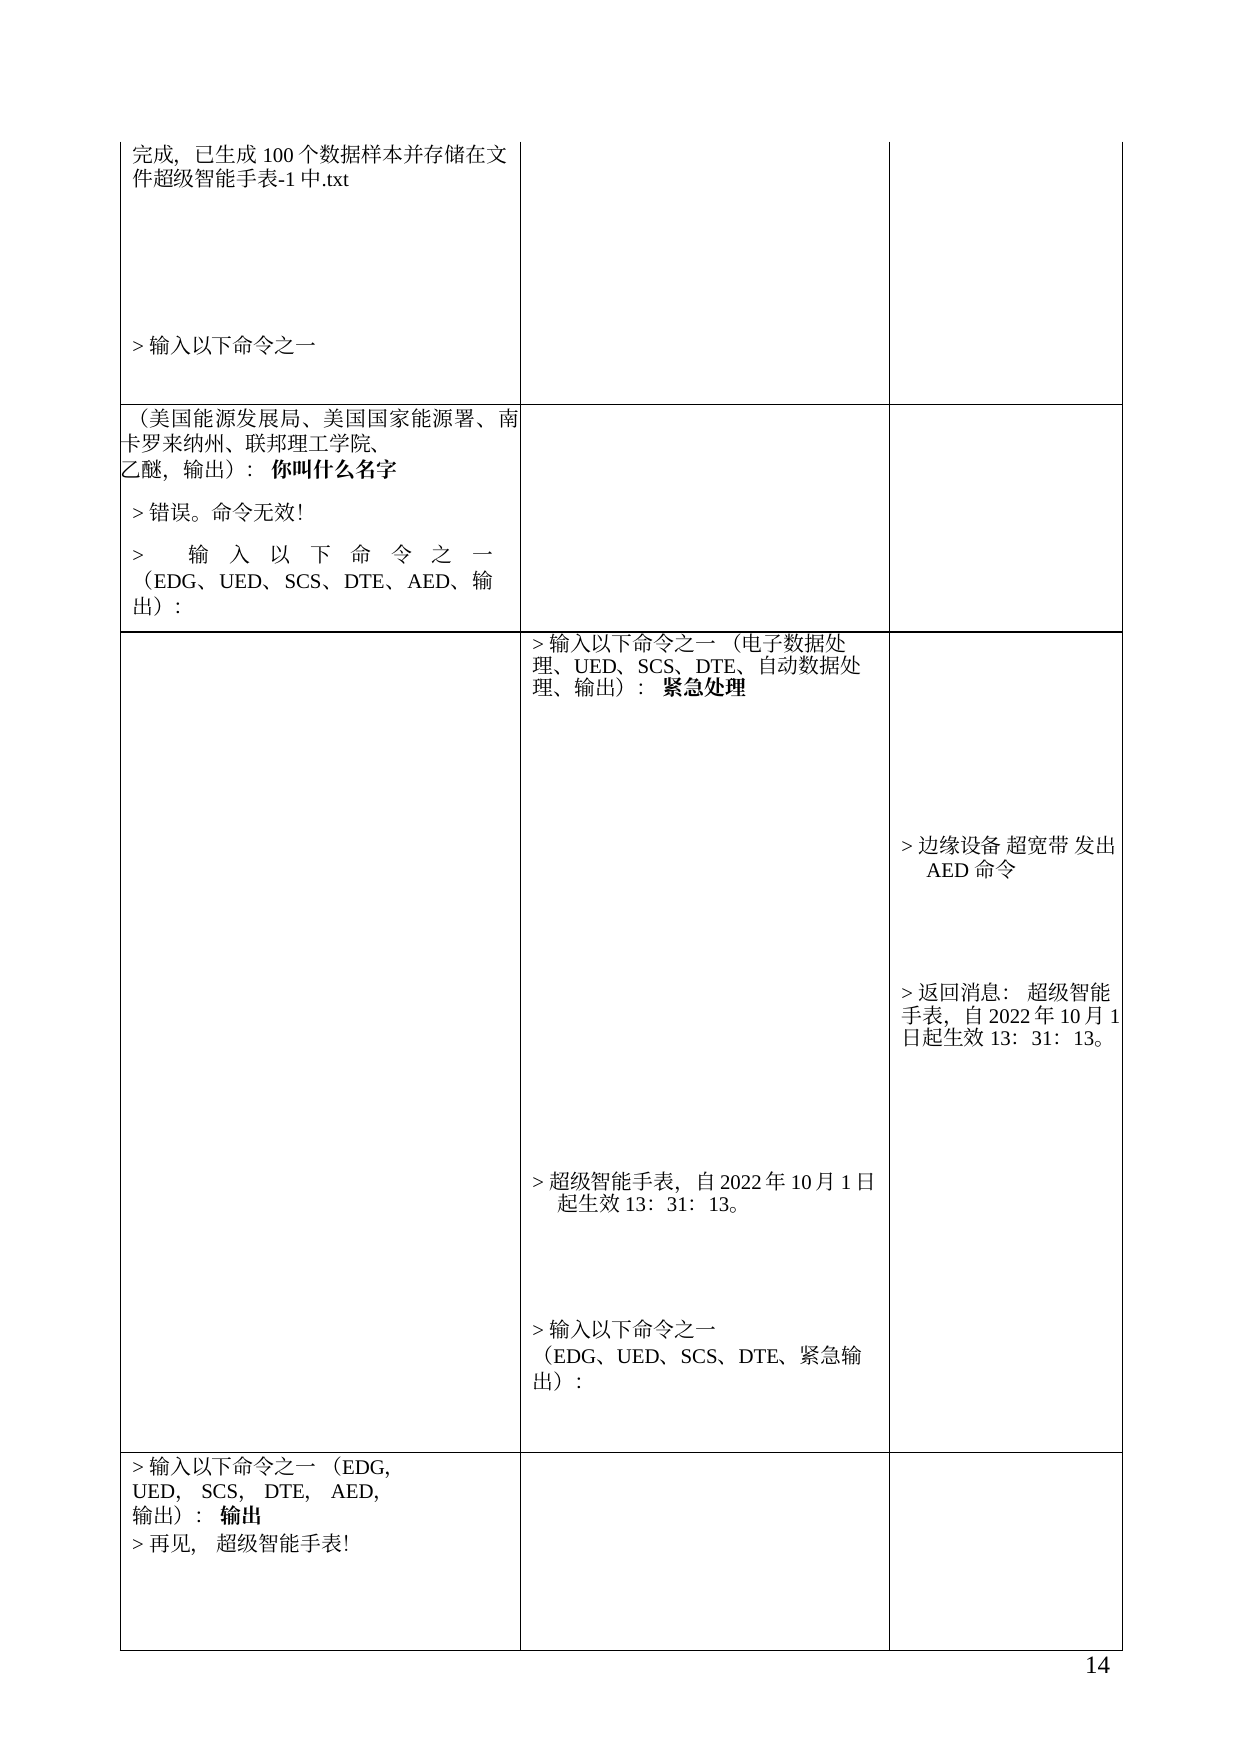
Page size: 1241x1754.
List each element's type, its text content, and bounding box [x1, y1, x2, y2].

table_cell （美国能源发展局、美国国家能源署、南卡罗来纳州、联邦理工学院、 乙醚，输出）： 你叫什么名字 > 错误。命令无效！ > 输入以下命令之一（EDG、UED、SCS、DTE、AED、输出）： [121, 405, 520, 631]
table_cell [890, 1453, 1122, 1649]
table_cell [121, 633, 520, 1452]
table_header [890, 142, 1122, 404]
table_cell > 边缘设备 超宽带 发出 AED 命令 > 返回消息： 超级智能手表，自2022年10月1日起生效 13：31：13。 [890, 633, 1122, 1452]
table_cell [890, 405, 1122, 631]
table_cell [121, 1453, 520, 1649]
table_cell > 输入以下命令之一 （电子数据处理、UED、SCS、DTE、自动数据处理、输出）： 紧急处理 > 超级智能手表，自2022年10月1日起生效 13：31：13。 > 输入以下命令之一（EDG、UED、SCS、DTE、紧急输出）： [521, 633, 889, 1452]
table_cell [521, 405, 889, 631]
table_header [521, 142, 889, 404]
table_header 完成，已生成 100 个数据样本并存储在文件超级智能手表-1 中.txt > 输入以下命令之一 [121, 142, 520, 404]
table_cell [521, 1453, 889, 1649]
